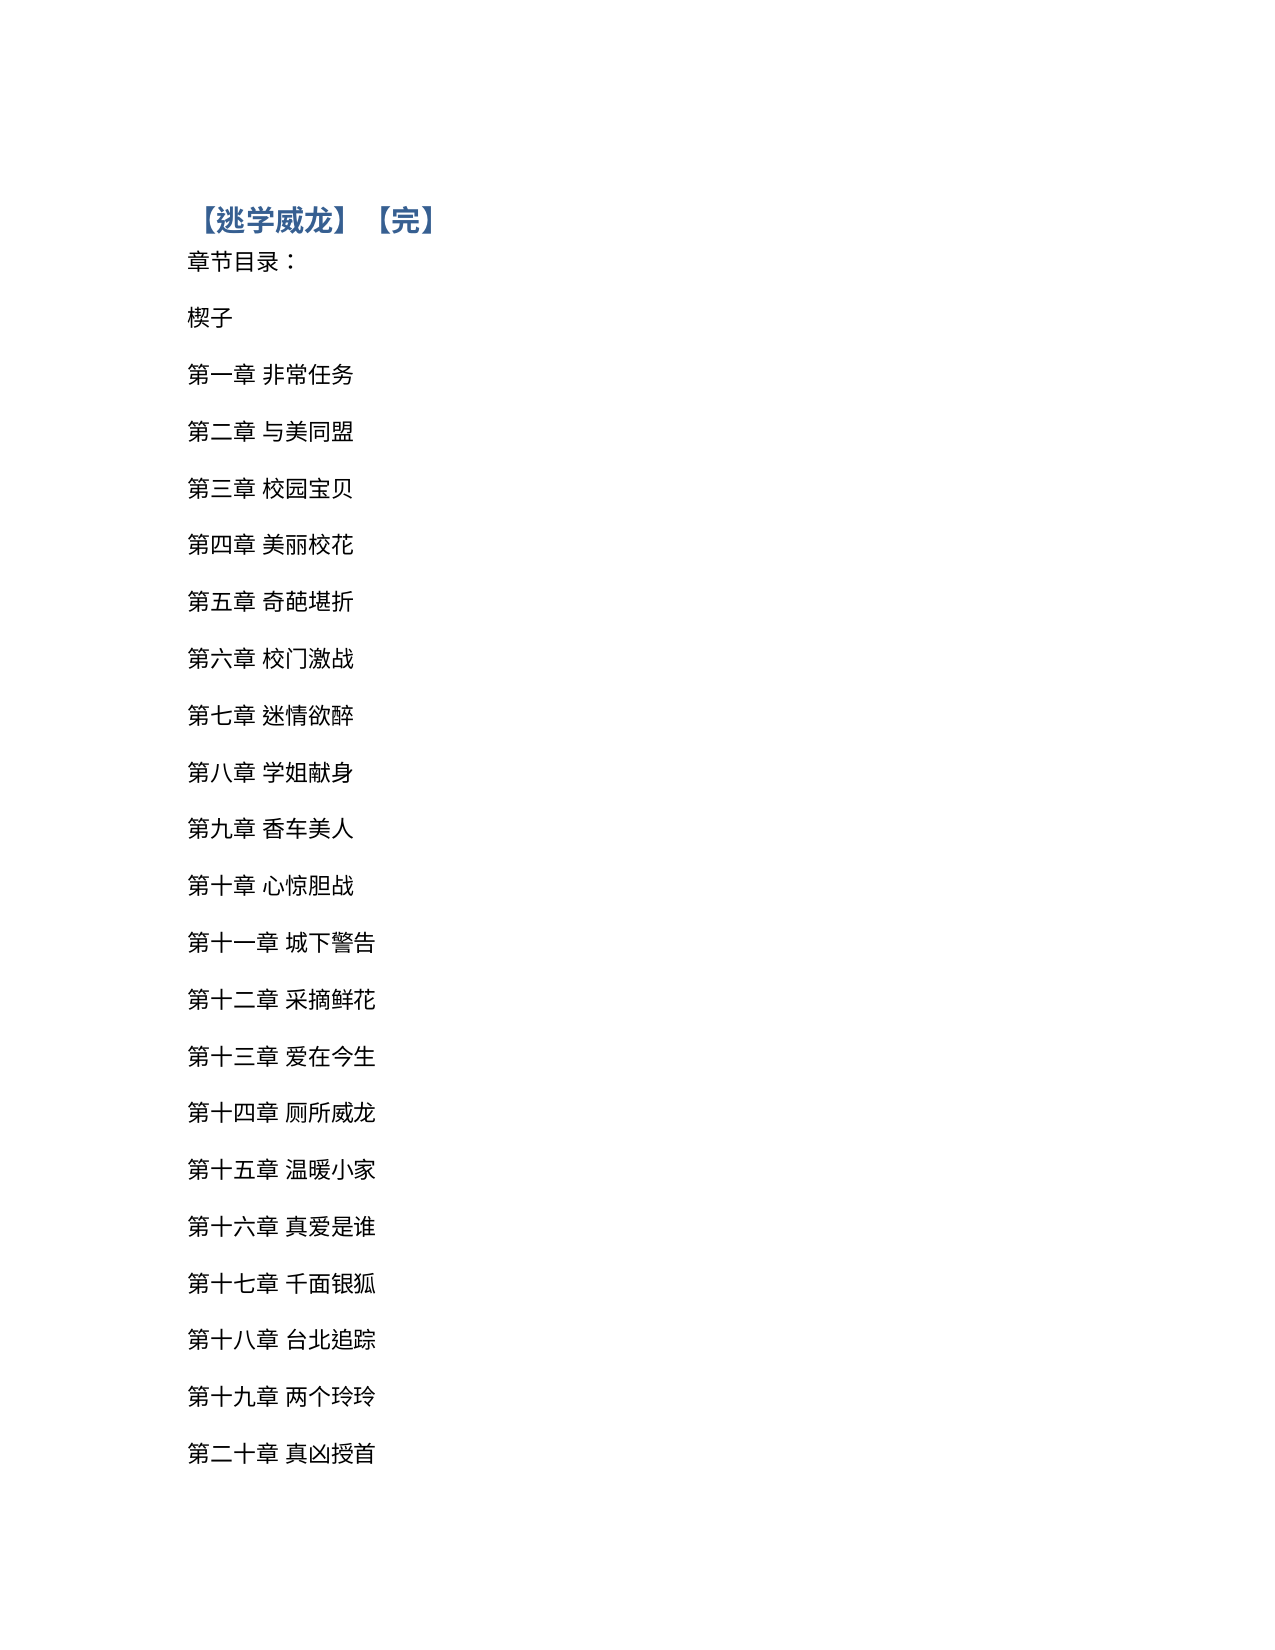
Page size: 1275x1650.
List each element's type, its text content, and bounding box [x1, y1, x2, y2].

text 第一章 非常任务 [187, 359, 1087, 390]
text 第五章 奇葩堪折 [187, 586, 1087, 617]
text 第九章 香车美人 [187, 813, 1087, 844]
text 第七章 迷情欲醉 [187, 700, 1087, 731]
text 楔子 [187, 302, 1087, 334]
text 章节目录： [187, 246, 1087, 277]
text 第八章 学姐献身 [187, 757, 1087, 788]
text 第六章 校门激战 [187, 643, 1087, 674]
text 第十三章 爱在今生 [187, 1040, 1087, 1072]
text 第十八章 台北追踪 [187, 1324, 1087, 1356]
text 第十二章 采摘鲜花 [187, 984, 1087, 1015]
text 第十九章 两个玲玲 [187, 1381, 1087, 1412]
text 第二章 与美同盟 [187, 416, 1087, 447]
text 第十四章 厕所威龙 [187, 1097, 1087, 1128]
text 第二十章 真凶授首 [187, 1438, 1087, 1469]
text 第十六章 真爱是谁 [187, 1211, 1087, 1242]
text 第十一章 城下警告 [187, 927, 1087, 958]
text 第十七章 千面银狐 [187, 1267, 1087, 1299]
subtitle 【逃学威龙】【完】 [187, 200, 1087, 240]
text 第十五章 温暖小家 [187, 1154, 1087, 1185]
text 第三章 校园宝贝 [187, 473, 1087, 504]
text 第四章 美丽校花 [187, 529, 1087, 561]
text 第十章 心惊胆战 [187, 870, 1087, 901]
